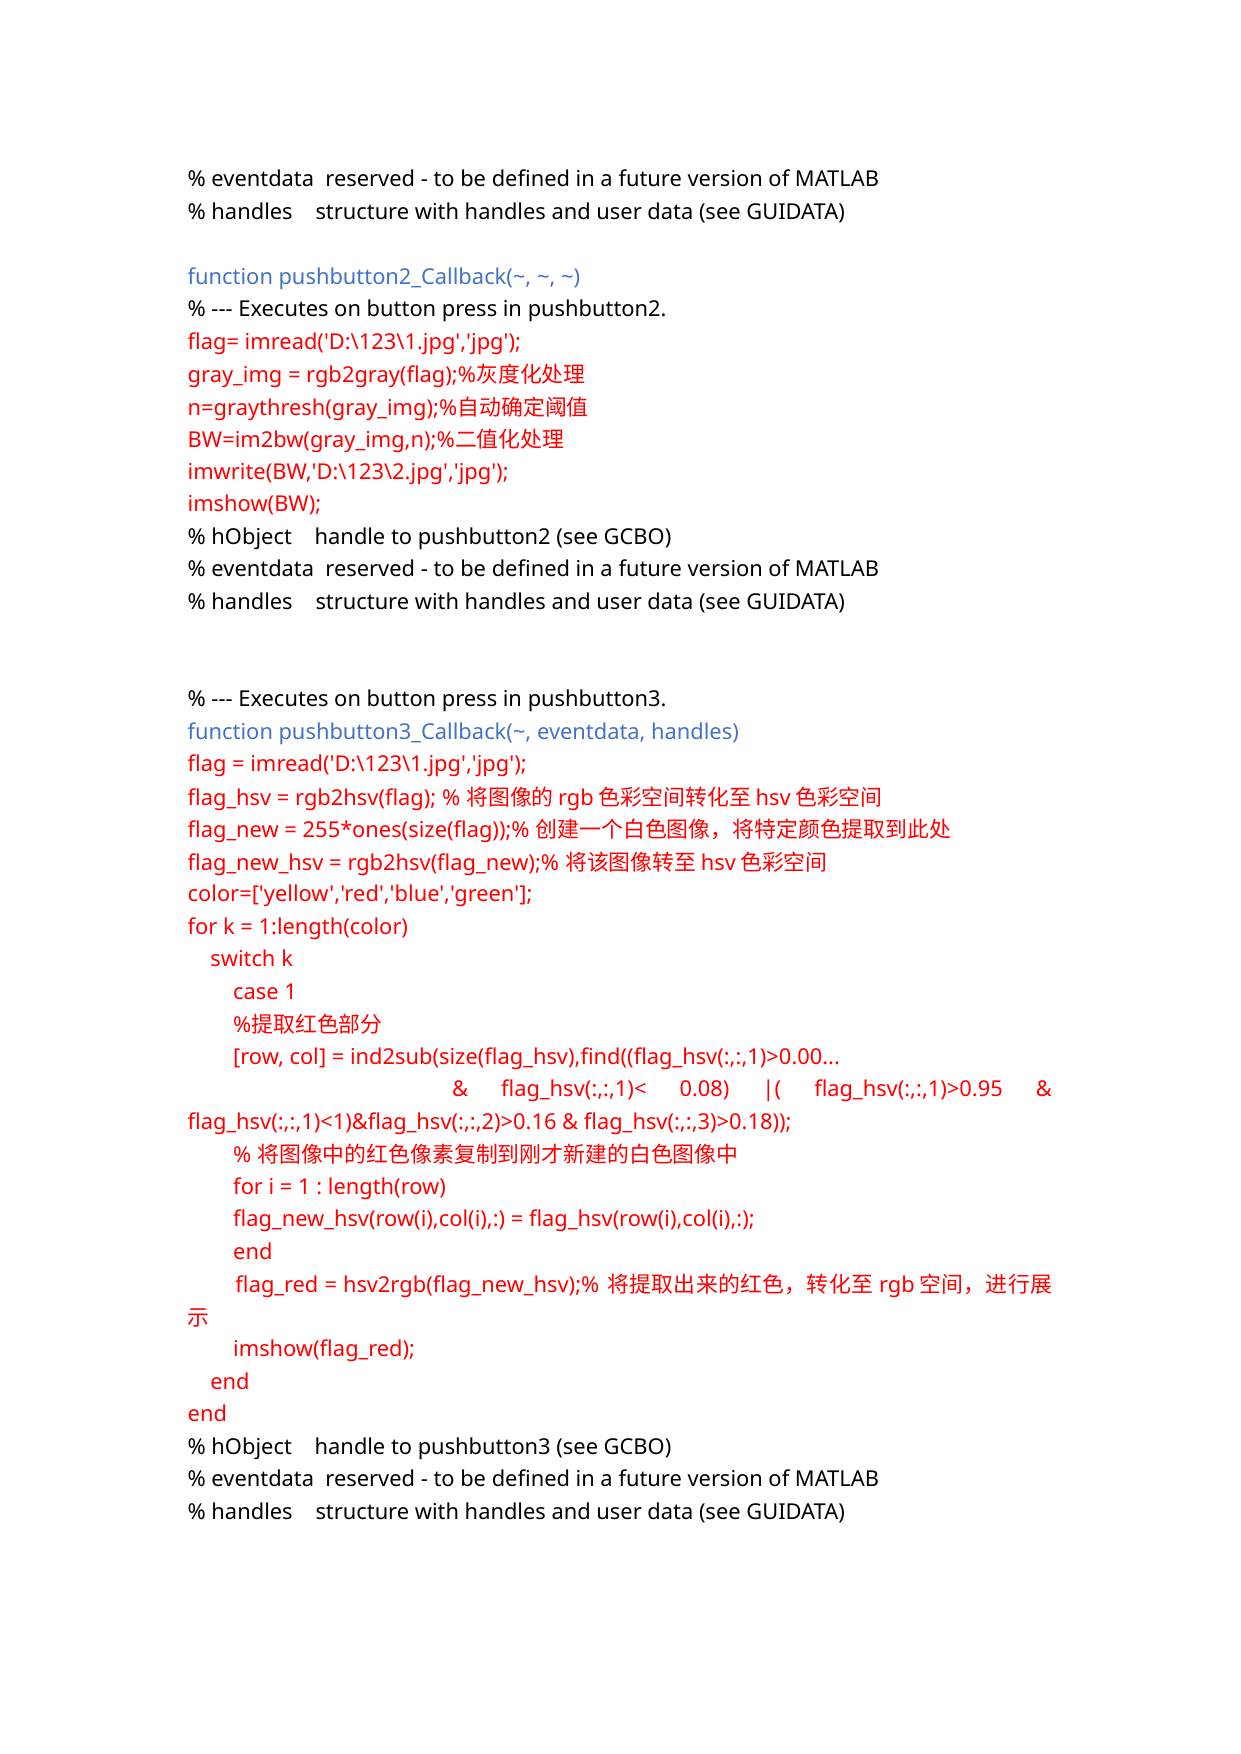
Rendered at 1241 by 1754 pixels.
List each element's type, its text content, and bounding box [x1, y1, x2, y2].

text case 1 [187, 974, 1053, 1007]
text end [187, 1234, 1053, 1267]
text % handles structure with handles and user data (see GUIDATA) [187, 1494, 1053, 1527]
text flag_new_hsv(row(i),col(i),:) = flag_hsv(row(i),col(i),:); [187, 1202, 1053, 1234]
text flag_new = 255*ones(size(flag));% 创建一个白色图像，将特定颜色提取到此处 [187, 812, 1053, 844]
text % handles structure with handles and user data (see GUIDATA) [187, 194, 1053, 227]
text %提取红色部分 [187, 1007, 1053, 1039]
text % hObject handle to pushbutton2 (see GCBO) [187, 519, 1053, 552]
text function pushbutton2_Callback(~, ~, ~) [187, 259, 1053, 292]
text gray_img = rgb2gray(flag);%灰度化处理 [187, 357, 1053, 389]
text flag_hsv = rgb2hsv(flag); % 将图像的rgb色彩空间转化至hsv色彩空间 [187, 779, 1053, 812]
text imwrite(BW,'D:\123\2.jpg','jpg'); [187, 454, 1053, 487]
text % hObject handle to pushbutton3 (see GCBO) [187, 1429, 1053, 1462]
text end [187, 1397, 1053, 1429]
text switch k [187, 942, 1053, 974]
text function pushbutton3_Callback(~, eventdata, handles) [187, 714, 1053, 747]
text [row, col] = ind2sub(size(flag_hsv),find((flag_hsv(:,:,1)>0.00... [187, 1039, 1053, 1072]
text end [187, 1364, 1053, 1397]
text % eventdata reserved - to be defined in a future version of MATLAB [187, 162, 1053, 194]
text imshow(flag_red); [187, 1332, 1053, 1364]
text for i = 1 : length(row) [187, 1169, 1053, 1202]
text color=['yellow','red','blue','green']; [187, 877, 1053, 909]
text flag_red = hsv2rgb(flag_new_hsv);% 将提取出来的红色，转化至rgb空间，进行展示 [187, 1267, 1053, 1332]
text flag= imread('D:\123\1.jpg','jpg'); [187, 324, 1053, 357]
text for k = 1:length(color) [187, 909, 1053, 942]
text % --- Executes on button press in pushbutton3. [187, 682, 1053, 714]
text & flag_hsv(:,:,1)< 0.08) |( flag_hsv(:,:,1)>0.95 & flag_hsv(:,:,1)<1)&flag_hsv(:,:,2)>0.16 & flag_hsv(:,:,3)>0.18)); [187, 1072, 1053, 1137]
text % --- Executes on button press in pushbutton2. [187, 292, 1053, 324]
text % eventdata reserved - to be defined in a future version of MATLAB [187, 1462, 1053, 1494]
text % 将图像中的红色像素复制到刚才新建的白色图像中 [187, 1137, 1053, 1169]
text % eventdata reserved - to be defined in a future version of MATLAB [187, 552, 1053, 584]
text imshow(BW); [187, 487, 1053, 519]
text % handles structure with handles and user data (see GUIDATA) [187, 584, 1053, 617]
text flag_new_hsv = rgb2hsv(flag_new);% 将该图像转至hsv色彩空间 [187, 844, 1053, 877]
text BW=im2bw(gray_img,n);%二值化处理 [187, 422, 1053, 454]
text n=graythresh(gray_img);%自动确定阈值 [187, 389, 1053, 422]
text flag = imread('D:\123\1.jpg','jpg'); [187, 747, 1053, 779]
